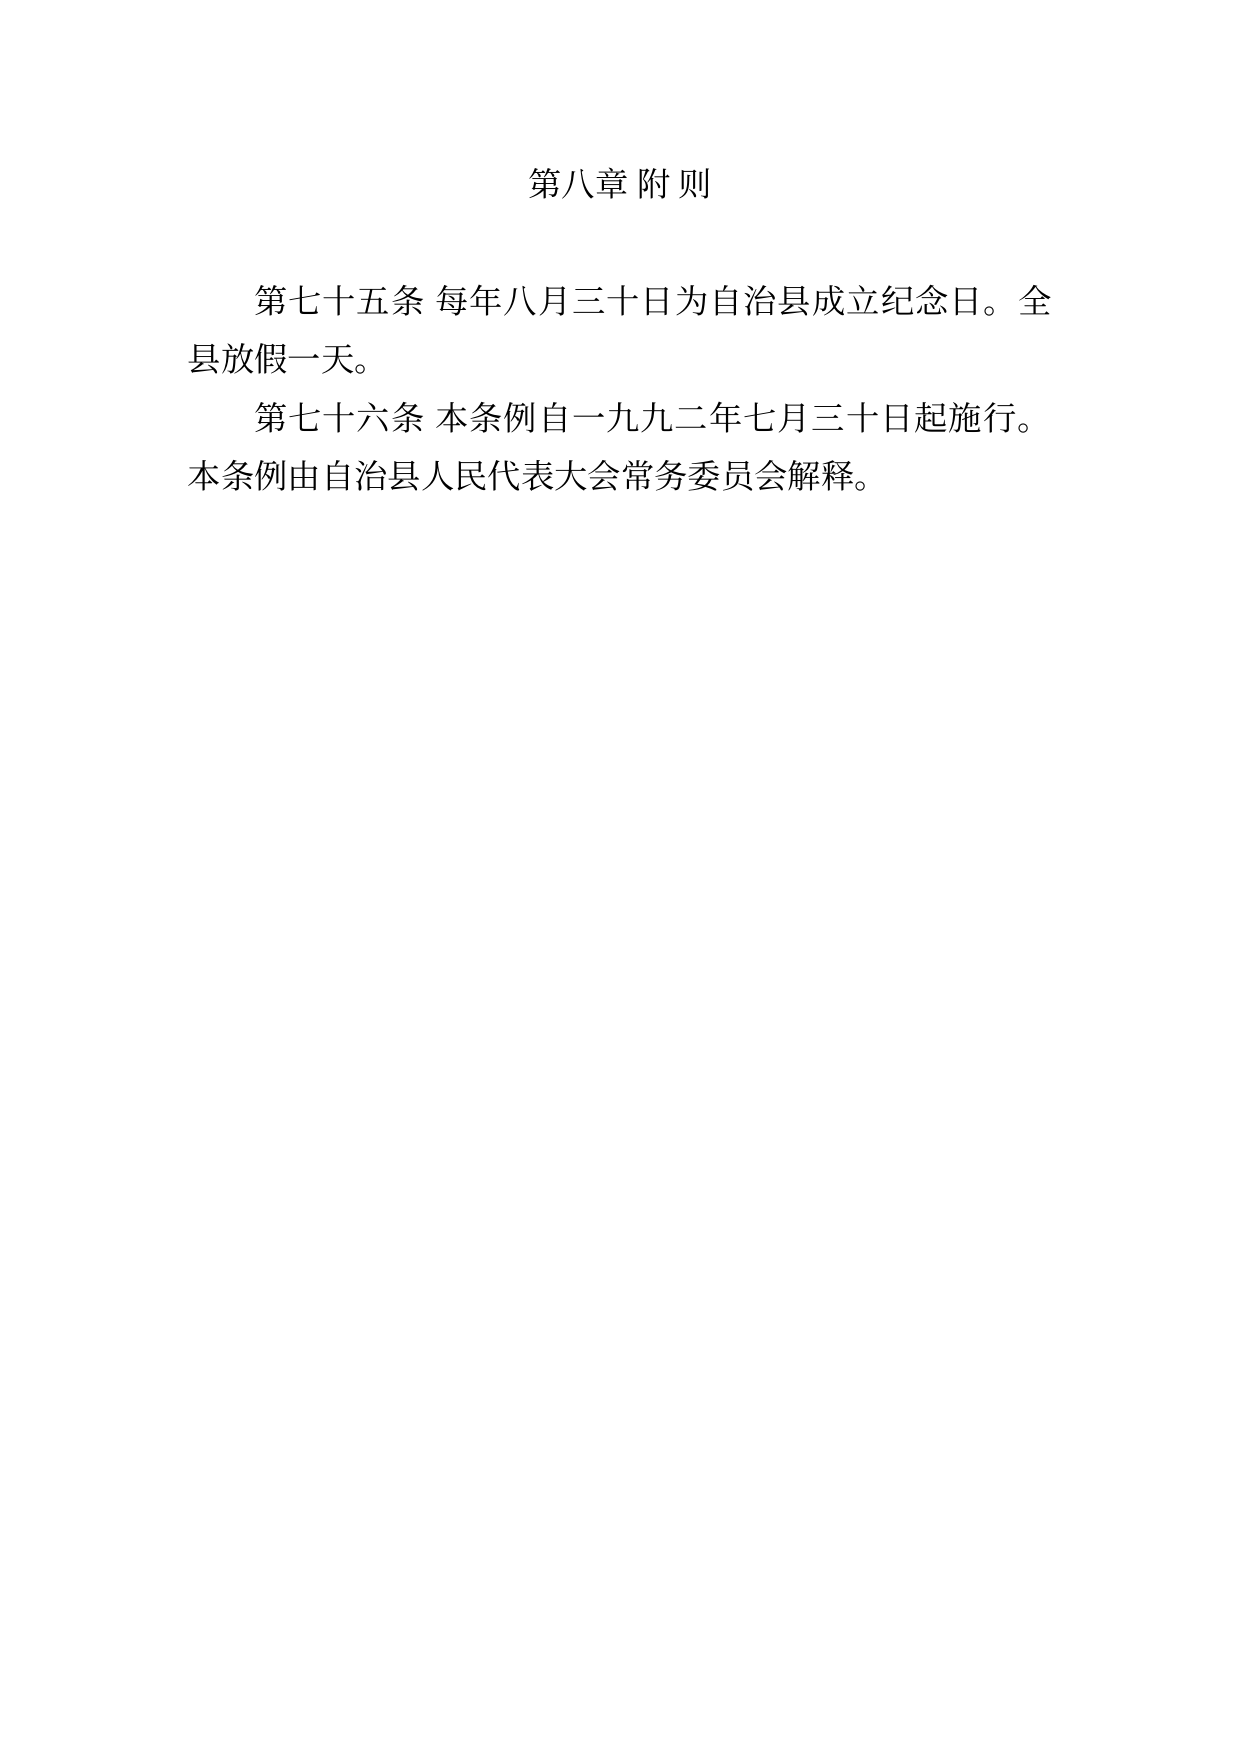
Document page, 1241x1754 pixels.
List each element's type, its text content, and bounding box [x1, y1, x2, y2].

text 第七十五条 每年八月三十日为自治县成立纪念日。全县放假一天。 [187, 267, 1053, 383]
text 第八章 附 则 [187, 150, 1053, 208]
text 第七十六条 本条例自一九九二年七月三十日起施行。本条例由自治县人民代表大会常务委员会解释。 [187, 383, 1053, 500]
